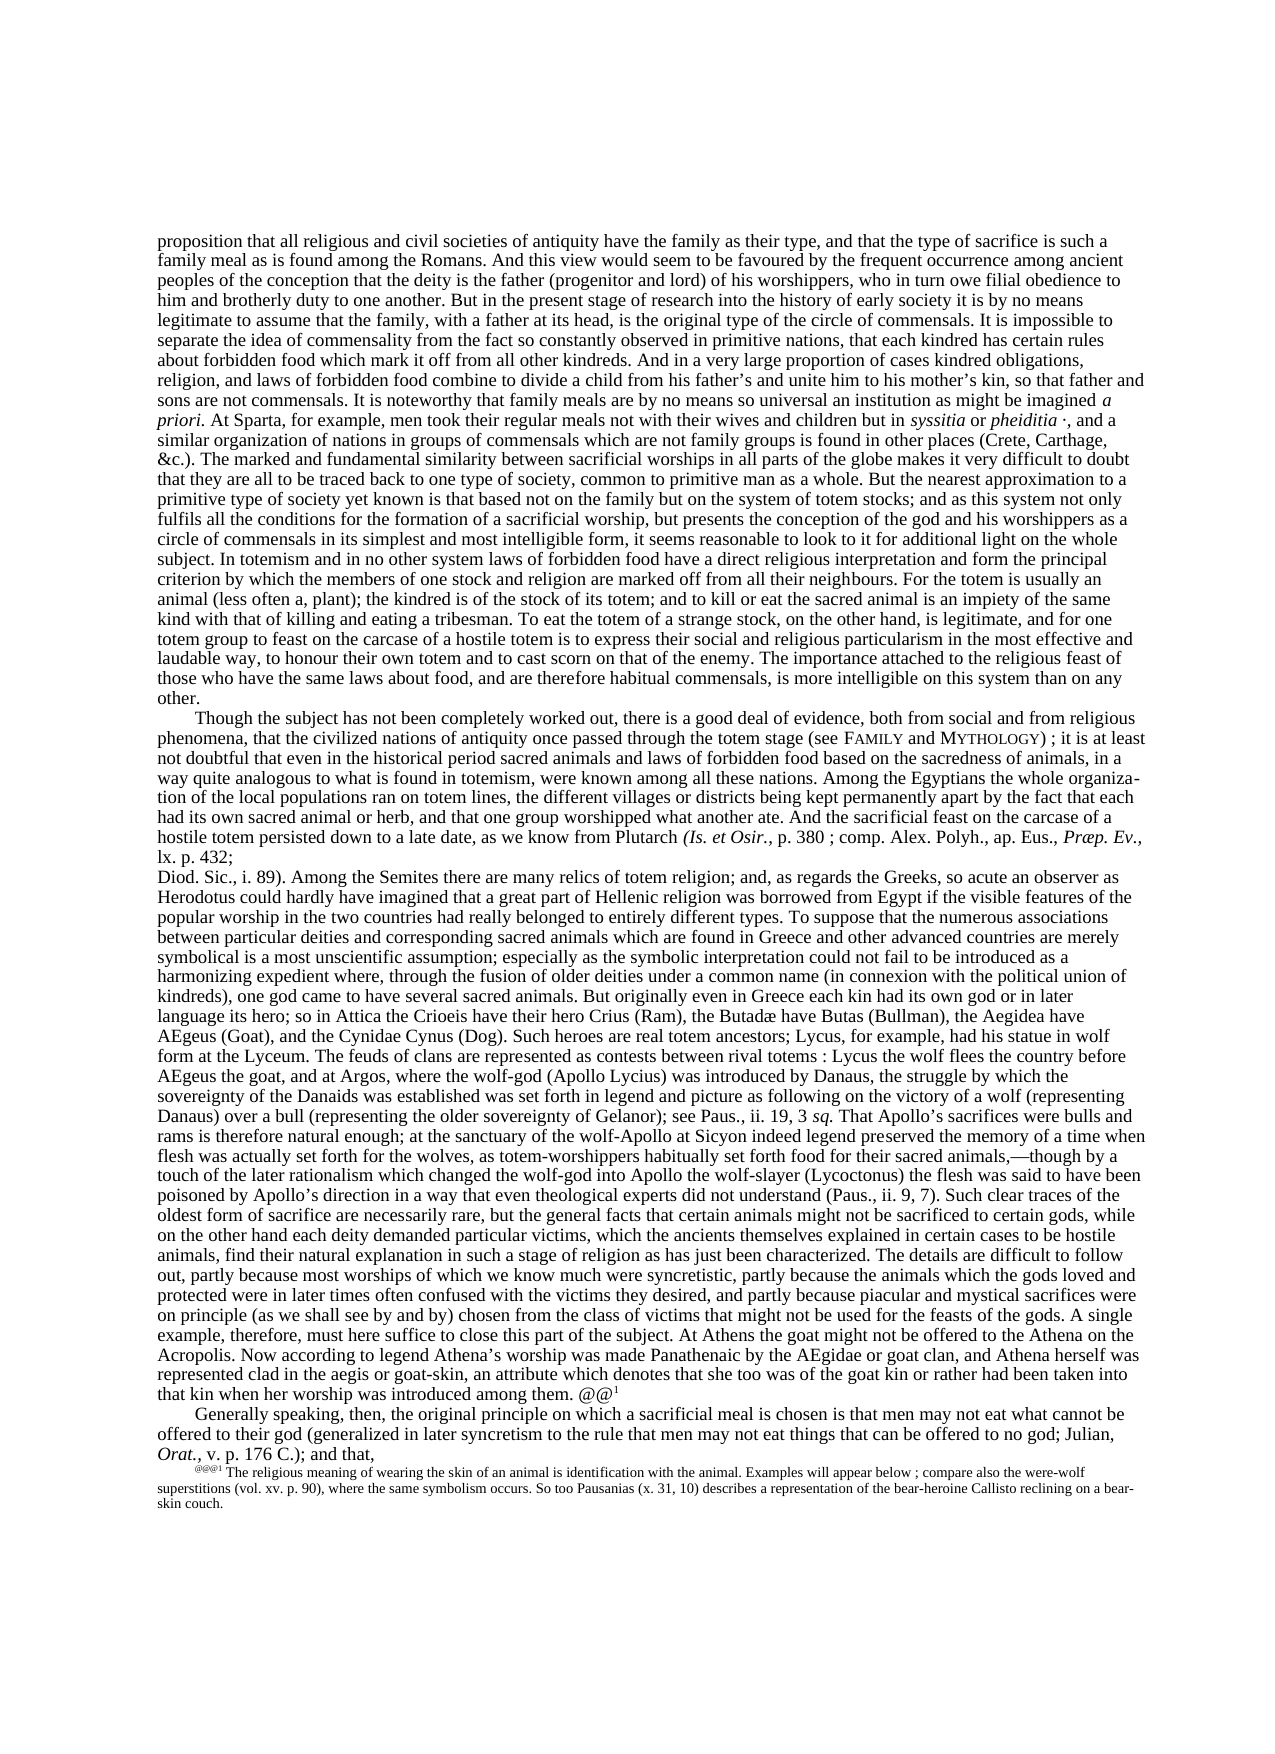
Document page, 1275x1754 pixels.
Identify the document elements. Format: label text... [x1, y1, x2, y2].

text Though the subject has not been completely worked out, there is a good deal of evidence, both from social and from religious phenomena, that the civilized nations of antiquity once passed through the totem stage (see Family and Mythology) ; it is at least not doubtful that even in the historical period sacred animals and laws of forbidden food based on the sacredness of animals, in a way quite analogous to what is found in totemism, were known among all these nations. Among the Egyptians the whole organization of the local populations ran on totem lines, the different villages or districts being kept permanently apart by the fact that each had its own sacred animal or herb, and that one group worshipped what another ate. And the sacrificial feast on the carcase of a hostile totem persisted down to a late date, as we know from Plutarch (Is. et Osir., p. 380 ; comp. Alex. Polyh., ap. Eus., Præp. Ev., lx. p. 432; [157, 709, 1146, 868]
text proposition that all religious and civil societies of antiquity have the family as their type, and that the type of sacrifice is such a family meal as is found among the Romans. And this view would seem to be favoured by the frequent occurrence among ancient peoples of the conception that the deity is the father (progenitor and lord) of his worshippers, who in turn owe filial obedience to him and brotherly duty to one another. But in the present stage of research into the history of early society it is by no means legitimate to assume that the family, with a father at its head, is the original type of the circle of commensals. It is impossible to separate the idea of commensality from the fact so constantly observed in primitive nations, that each kindred has certain rules about forbidden food which mark it off from all other kindreds. And in a very large proportion of cases kindred obligations, religion, and laws of forbidden food combine to divide a child from his father’s and unite him to his mother’s kin, so that father and sons are not commensals. It is noteworthy that family meals are by no means so universal an institution as might be imagined a priori. At Sparta, for example, men took their regular meals not with their wives and children but in syssitia or pheiditia ·, and a similar organization of nations in groups of commensals which are not family groups is found in other places (Crete, Carthage, &c.). The marked and fundamental similarity between sacrificial worships in all parts of the globe makes it very difficult to doubt that they are all to be traced back to one type of society, common to primitive man as a whole. But the nearest approximation to a primitive type of society yet known is that based not on the family but on the system of totem stocks; and as this system not only fulfils all the conditions for the formation of a sacrificial worship, but presents the conception of the god and his worshippers as a circle of commensals in its simplest and most intelligible form, it seems reasonable to look to it for additional light on the whole subject. In totemism and in no other system laws of forbidden food have a direct religious interpretation and form the principal criterion by which the members of one stock and religion are marked off from all their neighbours. For the totem is usually an animal (less often a, plant); the kindred is of the stock of its totem; and to kill or eat the sacred animal is an impiety of the same kind with that of killing and eating a tribesman. To eat the totem of a strange stock, on the other hand, is legitimate, and for one totem group to feast on the carcase of a hostile totem is to express their social and religious particularism in the most effective and laudable way, to honour their own totem and to cast scorn on that of the enemy. The importance attached to the religious feast of those who have the same laws about food, and are therefore habitual commensals, is more intelligible on this system than on any other. [157, 231, 1146, 709]
text Diod. Sic., i. 89). Among the Semites there are many relics of totem religion; and, as regards the Greeks, so acute an observer as Herodotus could hardly have imagined that a great part of Hellenic religion was borrowed from Egypt if the visible features of the popular worship in the two countries had really belonged to entirely different types. To suppose that the numerous associations between particular deities and corresponding sacred animals which are found in Greece and other advanced countries are merely symbolical is a most unscientific assumption; especially as the symbolic interpretation could not fail to be introduced as a harmonizing expedient where, through the fusion of older deities under a common name (in connexion with the political union of kindreds), one god came to have several sacred animals. But originally even in Greece each kin had its own god or in later language its hero; so in Attica the Crioeis have their hero Crius (Ram), the Butadæ have Butas (Bullman), the Aegidea have AEgeus (Goat), and the Cynidae Cynus (Dog). Such heroes are real totem ancestors; Lycus, for example, had his statue in wolf form at the Lyceum. The feuds of clans are represented as contests between rival totems : Lycus the wolf flees the country before AEgeus the goat, and at Argos, where the wolf-god (Apollo Lycius) was introduced by Danaus, the struggle by which the sovereignty of the Danaids was established was set forth in legend and picture as following on the victory of a wolf (representing Danaus) over a bull (representing the older sovereignty of Gelanor); see Paus., ii. 19, 3 sq. That Apollo’s sacrifices were bulls and rams is therefore natural enough; at the sanctuary of the wolf-Apollo at Sicyon indeed legend preserved the memory of a time when flesh was actually set forth for the wolves, as totem-worshippers habitually set forth food for their sacred animals,—though by a touch of the later rationalism which changed the wolf-god into Apollo the wolf-slayer (Lycoctonus) the flesh was said to have been poisoned by Apollo’s direction in a way that even theological experts did not understand (Paus., ii. 9, 7). Such clear traces of the oldest form of sacrifice are necessarily rare, but the general facts that certain animals might not be sacrificed to certain gods, while on the other hand each deity demanded particular victims, which the ancients themselves explained in certain cases to be hostile animals, find their natural explanation in such a stage of religion as has just been characterized. The details are difficult to follow out, partly because most worships of which we know much were syncretistic, partly because the animals which the gods loved and protected were in later times often confused with the victims they desired, and partly because piacular and mystical sacrifices were on principle (as we shall see by and by) chosen from the class of victims that might not be used for the feasts of the gods. A single example, therefore, must here suffice to close this part of the subject. At Athens the goat might not be offered to the Athena on the Acropolis. Now according to legend Athena’s worship was made Panathenaic by the AEgidae or goat clan, and Athena herself was represented clad in the aegis or goat-skin, an attribute which denotes that she too was of the goat kin or rather had been taken into that kin when her worship was introduced among them. @@1 [157, 868, 1146, 1405]
text Generally speaking, then, the original principle on which a sacrificial meal is chosen is that men may not eat what cannot be offered to their god (generalized in later syncretism to the rule that men may not eat things that can be offered to no god; Julian, Orat., v. p. 176 C.); and that, [157, 1405, 1146, 1464]
text @@@1 The religious meaning of wearing the skin of an animal is identification with the animal. Examples will appear below ; compare also the were-wolf superstitions (vol. xv. p. 90), where the same symbolism occurs. So too Pausanias (x. 31, 10) describes a representation of the bear-heroine Callisto reclining on a bear-skin couch. [157, 1464, 1146, 1512]
